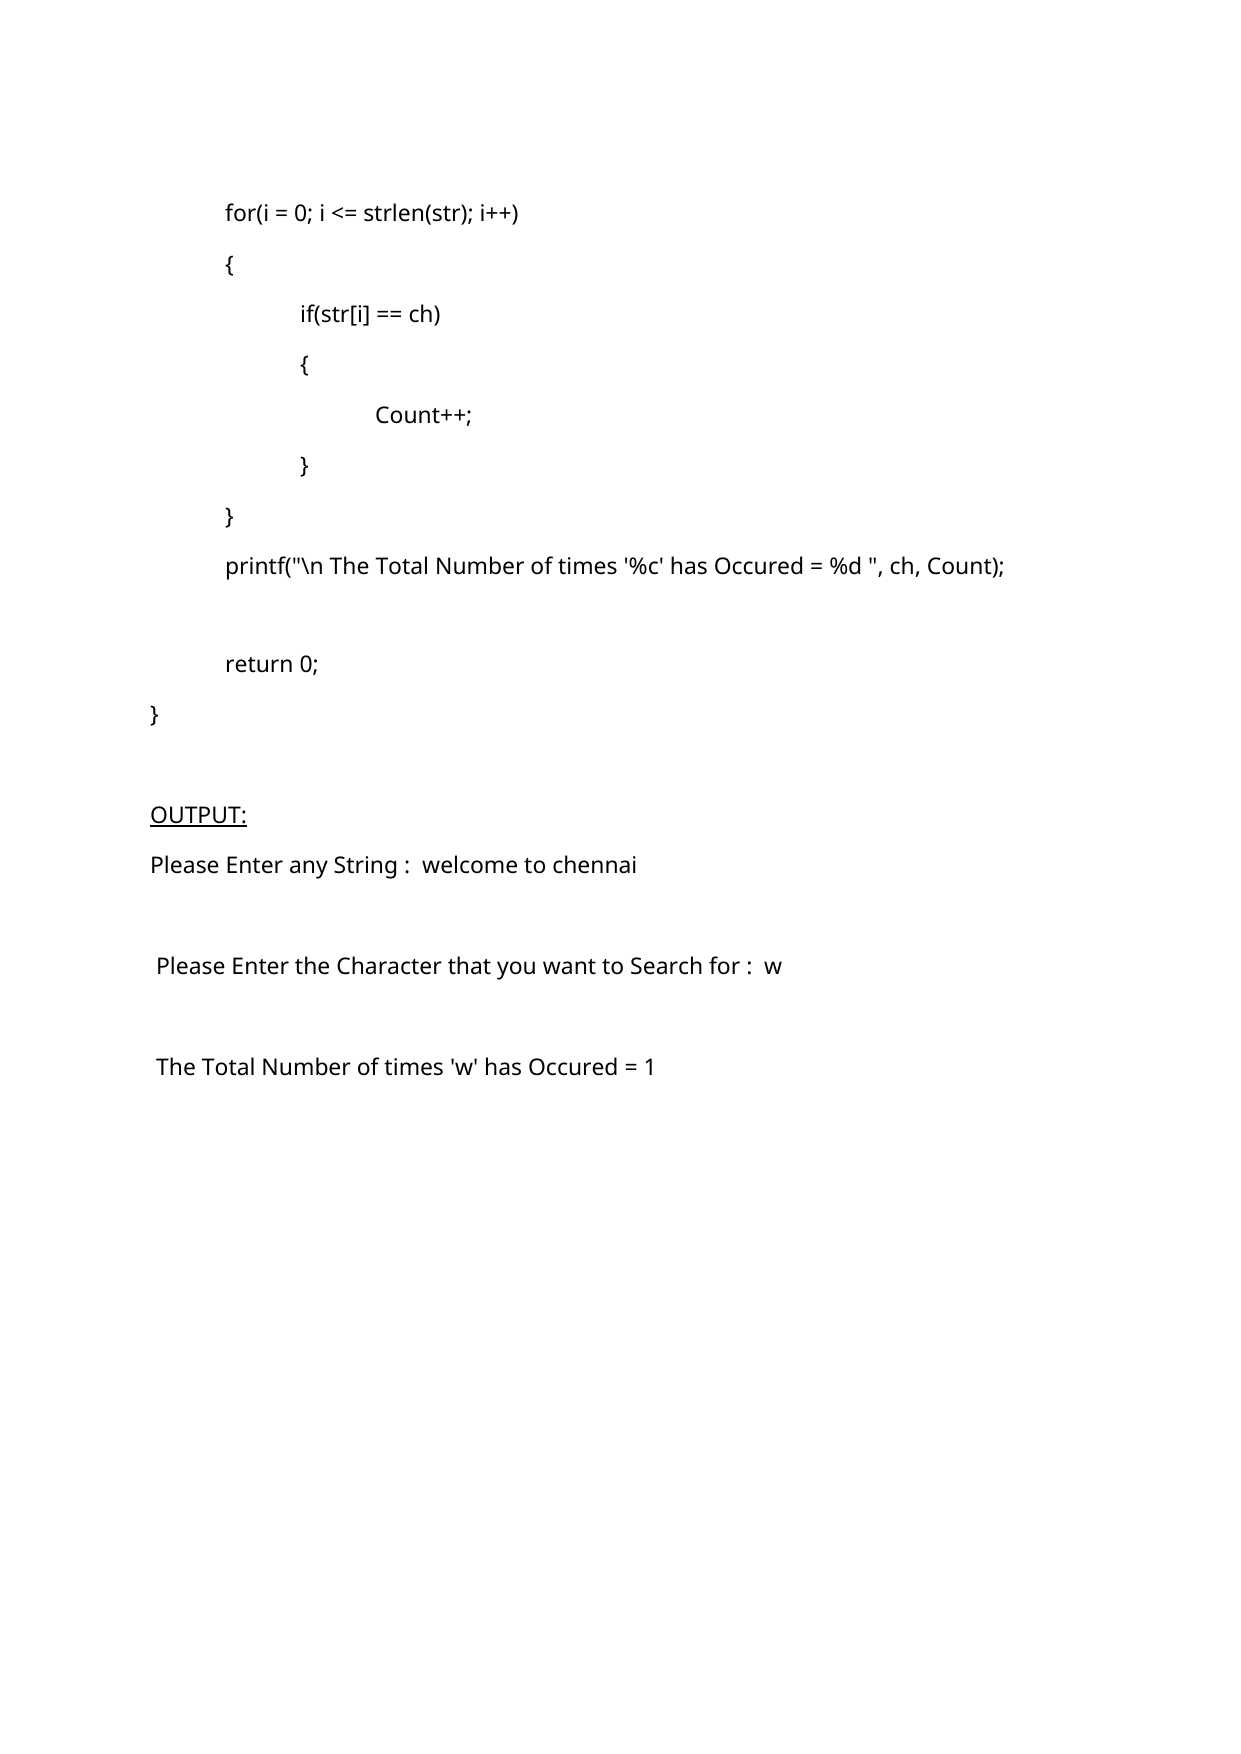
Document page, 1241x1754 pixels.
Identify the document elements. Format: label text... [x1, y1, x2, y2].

text { [150, 248, 1090, 279]
text } [150, 500, 1090, 531]
text printf("\n The Total Number of times '%c' has Occured = %d ", ch, Count); [150, 550, 1090, 581]
text Please Enter the Character that you want to Search for : w [150, 950, 1090, 981]
text if(str[i] == ch) [150, 298, 1090, 329]
text Please Enter any String : welcome to chennai [150, 849, 1090, 881]
text The Total Number of times 'w' has Occured = 1 [150, 1051, 1090, 1082]
text } [150, 449, 1090, 481]
text { [150, 348, 1090, 380]
text return 0; [150, 648, 1090, 679]
text Count++; [150, 399, 1090, 430]
text } [150, 698, 1090, 729]
text for(i = 0; i <= strlen(str); i++) [150, 197, 1090, 228]
text OUTPUT: [150, 799, 1090, 830]
